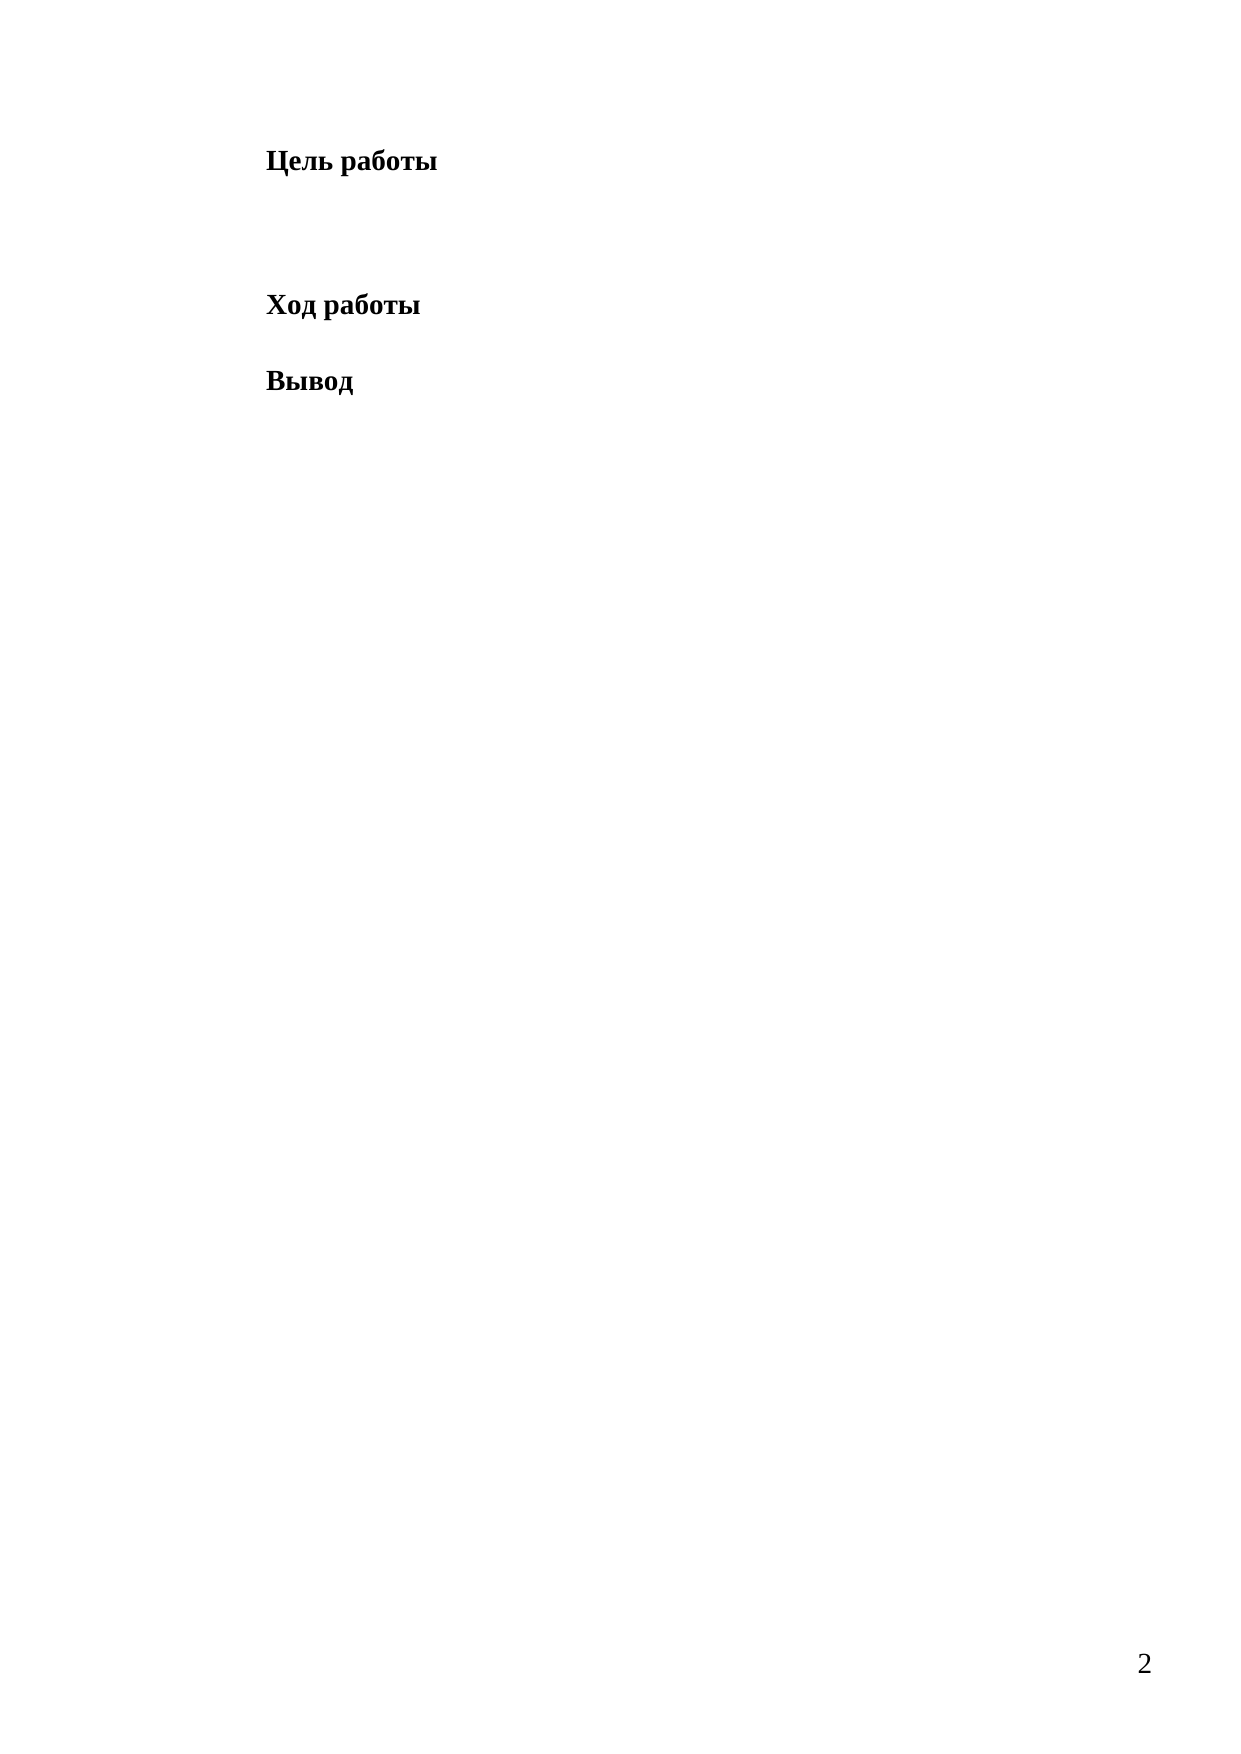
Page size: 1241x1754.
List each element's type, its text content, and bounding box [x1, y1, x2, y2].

subtitle Вывод [177, 363, 1152, 396]
subtitle Ход работы [177, 287, 1152, 321]
subtitle Цель работы [177, 143, 1152, 177]
